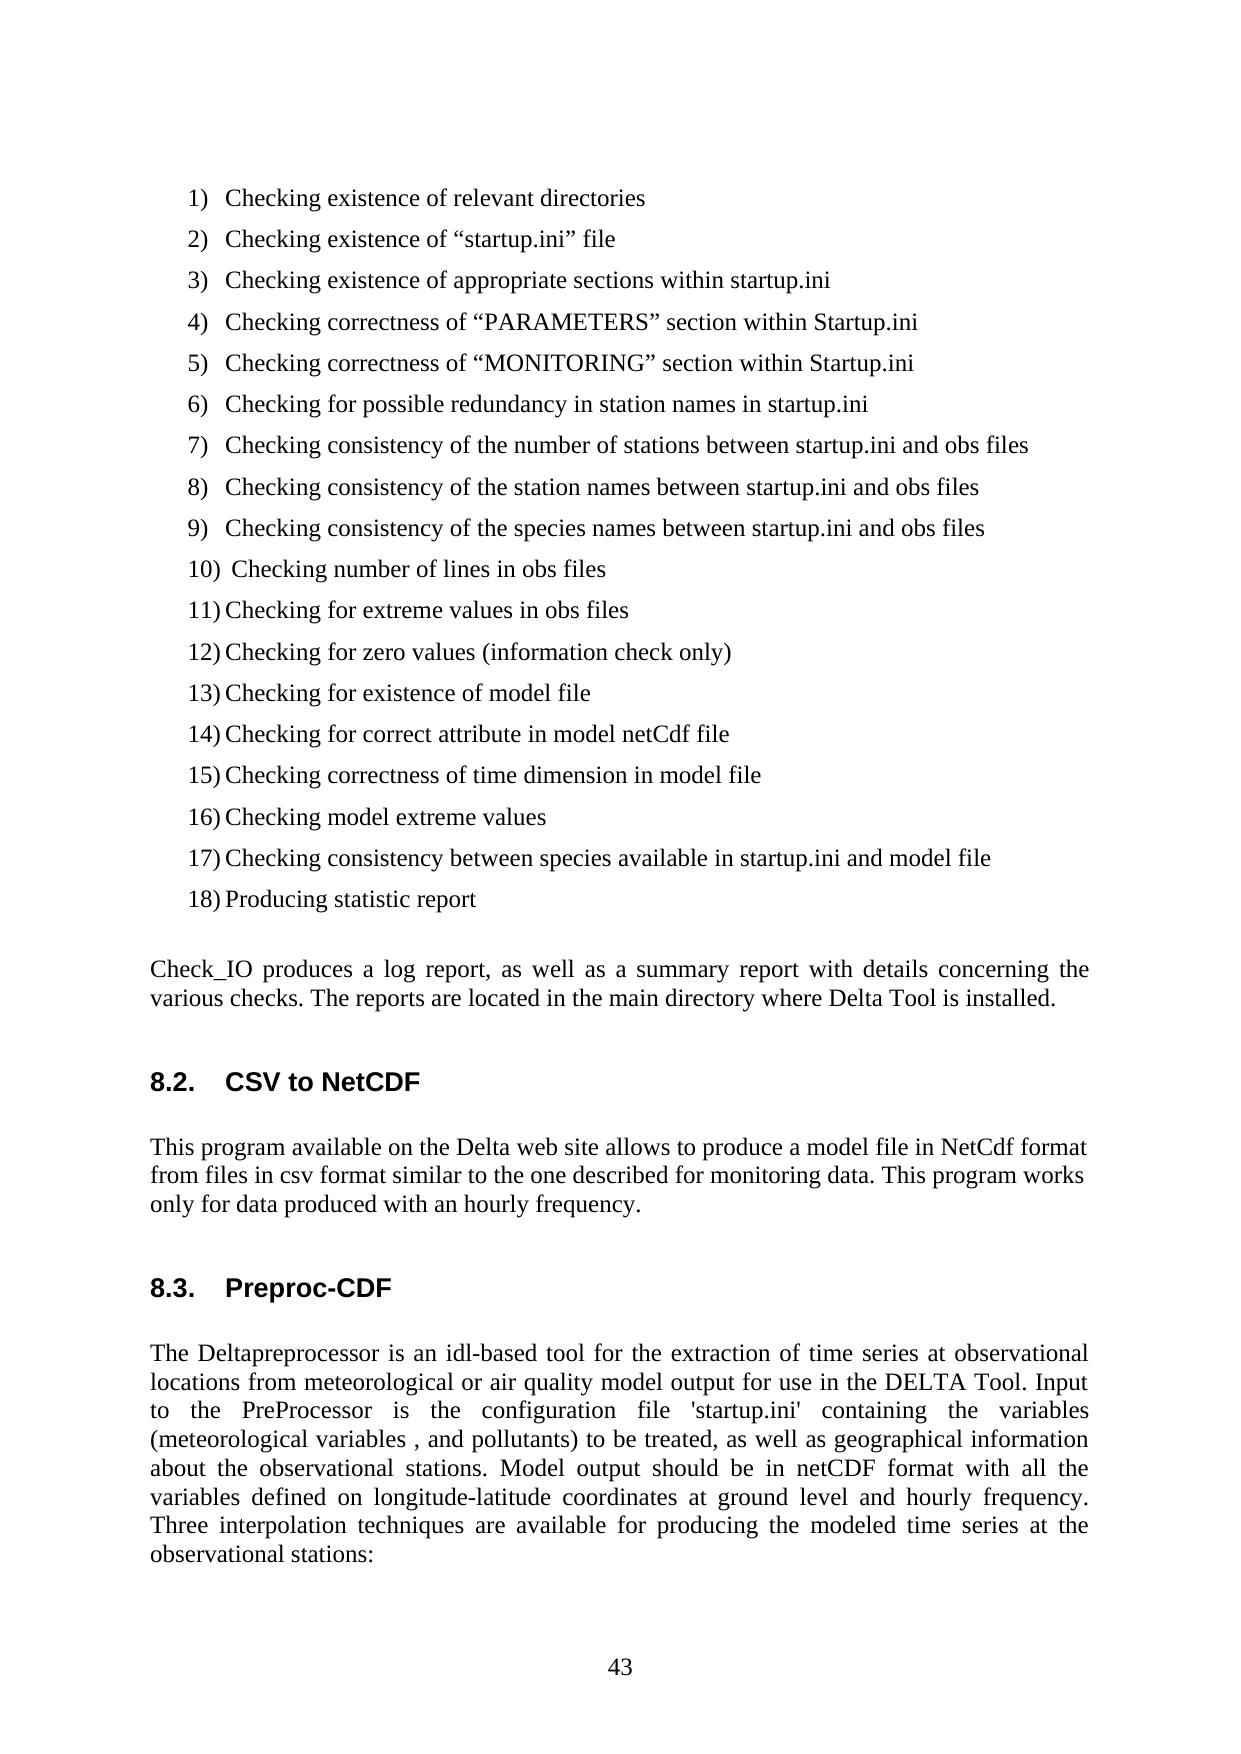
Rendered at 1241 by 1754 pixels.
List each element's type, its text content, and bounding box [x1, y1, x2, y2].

list Checking model extreme values [187, 802, 1090, 831]
list Checking existence of relevant directories [187, 183, 1090, 212]
list Checking for correct attribute in model netCdf file [187, 719, 1090, 748]
subtitle Preproc-CDF [150, 1272, 1090, 1303]
list Checking for possible redundancy in station names in startup.ini [187, 389, 1090, 418]
list Checking correctness of “PARAMETERS” section within Startup.ini [187, 307, 1090, 336]
list Checking existence of appropriate sections within startup.ini [187, 266, 1090, 294]
text This program available on the Delta web site allows to produce a model file in NetCdf format from files in csv format similar to the one described for monitoring data. This program works only for data produced with an hourly frequency. [150, 1132, 1090, 1218]
list Producing statistic report [187, 884, 1090, 913]
list Checking correctness of “MONITORING” section within Startup.ini [187, 348, 1090, 377]
text Check_IO produces a log report, as well as a summary report with details concerning the various checks. The reports are located in the main directory where Delta Tool is installed. [150, 954, 1090, 1012]
list Checking existence of “startup.ini” file [187, 224, 1090, 253]
list Checking consistency between species available in startup.ini and model file [187, 843, 1090, 872]
list Checking for zero values (information check only) [187, 637, 1090, 666]
list Checking consistency of the station names between startup.ini and obs files [187, 472, 1090, 501]
list Checking consistency of the species names between startup.ini and obs files [187, 513, 1090, 542]
list Checking consistency of the number of stations between startup.ini and obs files [187, 431, 1090, 459]
text The Deltapreprocessor is an idl-based tool for the extraction of time series at observational locations from meteorological or air quality model output for use in the DELTA Tool. Input to the PreProcessor is the configuration file 'startup.ini' containing the variables (meteorological variables , and pollutants) to be treated, as well as geographical information about the observational stations. Model output should be in netCDF format with all the variables defined on longitude-latitude coordinates at ground level and hourly frequency. Three interpolation techniques are available for producing the modeled time series at the observational stations: [150, 1338, 1090, 1568]
subtitle CSV to NetCDF [150, 1066, 1090, 1097]
list Checking number of lines in obs files [187, 554, 1090, 583]
list Checking correctness of time dimension in model file [187, 761, 1090, 789]
list Checking for existence of model file [187, 678, 1090, 707]
list Checking for extreme values in obs files [187, 596, 1090, 624]
